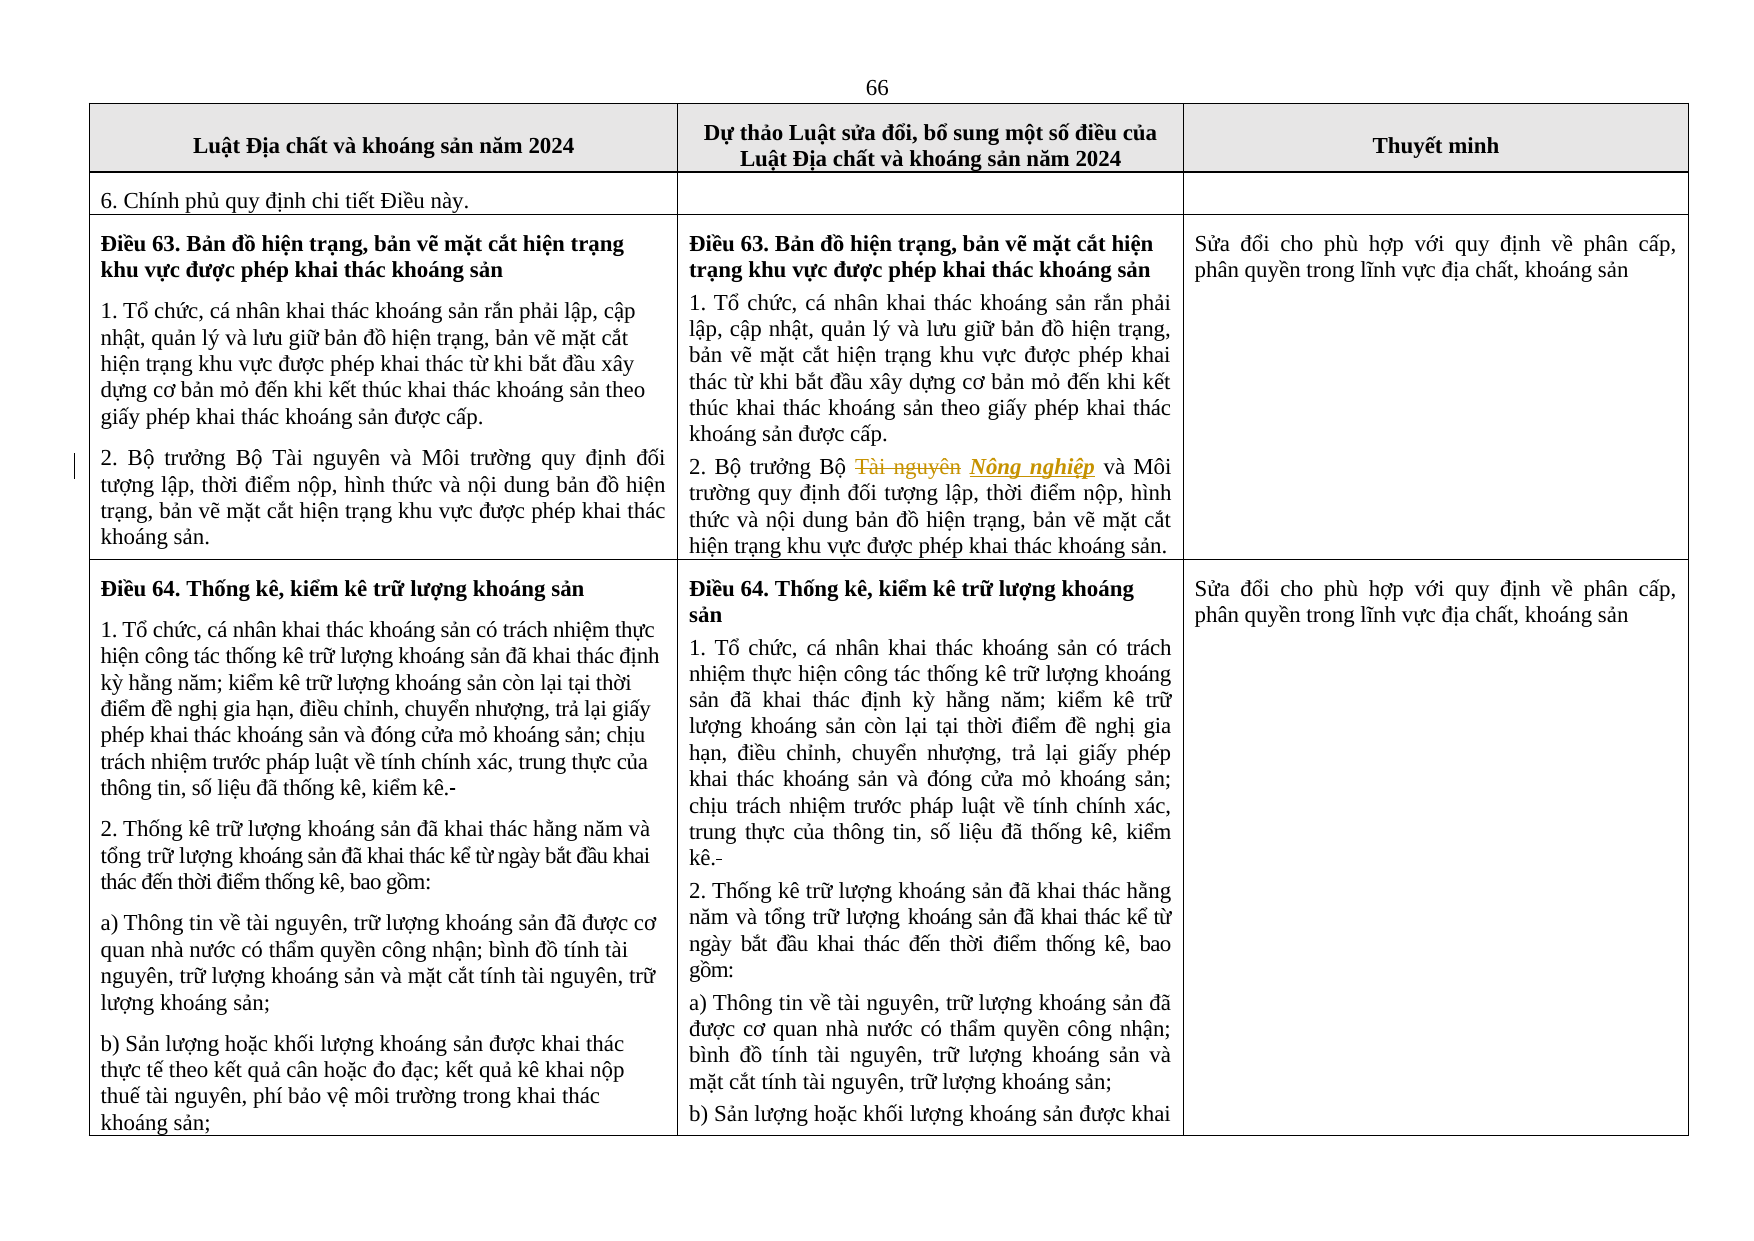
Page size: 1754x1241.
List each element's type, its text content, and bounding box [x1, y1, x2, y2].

table_cell Sửa đổi cho phù hợp với quy định về phân cấp, phân quyền trong lĩnh vực địa chất, khoáng sản [1184, 215, 1688, 558]
table_cell Điều 63. Bản đồ hiện trạng, bản vẽ mặt cắt hiện trạng khu vực được phép khai thác khoáng sản 1. Tổ chức, cá nhân khai thác khoáng sản rắn phải lập, cập nhật, quản lý và lưu giữ bản đồ hiện trạng, bản vẽ mặt cắt hiện trạng khu vực được phép khai thác từ khi bắt đầu xây dựng cơ bản mỏ đến khi kết thúc khai thác khoáng sản theo giấy phép khai thác khoáng sản được cấp. 2. Bộ trưởng Bộ Tài nguyên và Môi trường quy định đối tượng lập, thời điểm nộp, hình thức và nội dung bản đồ hiện trạng, bản vẽ mặt cắt hiện trạng khu vực được phép khai thác khoáng sản. [90, 215, 677, 558]
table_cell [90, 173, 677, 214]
table_cell Điều 63. Bản đồ hiện trạng, bản vẽ mặt cắt hiện trạng khu vực được phép khai thác khoáng sản 1. Tổ chức, cá nhân khai thác khoáng sản rắn phải lập, cập nhật, quản lý và lưu giữ bản đồ hiện trạng, bản vẽ mặt cắt hiện trạng khu vực được phép khai thác từ khi bắt đầu xây dựng cơ bản mỏ đến khi kết thúc khai thác khoáng sản theo giấy phép khai thác khoáng sản được cấp. 2. Bộ trưởng Bộ và Môi trường quy định đối tượng lập, thời điểm nộp, hình thức và nội dung bản đồ hiện trạng, bản vẽ mặt cắt hiện trạng khu vực được phép khai thác khoáng sản. [678, 215, 1183, 558]
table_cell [1184, 173, 1688, 214]
table_cell [678, 173, 1183, 214]
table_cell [678, 560, 1183, 1135]
table_header Thuyết minh [1184, 104, 1688, 171]
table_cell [1184, 560, 1688, 1135]
table_header Luật Địa chất và khoáng sản năm 2024 [90, 104, 677, 171]
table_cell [90, 560, 677, 1135]
table_header Dự thảo Luật sửa đổi, bổ sung một số điều của Luật Địa chất và khoáng sản năm 2024 [678, 104, 1183, 171]
